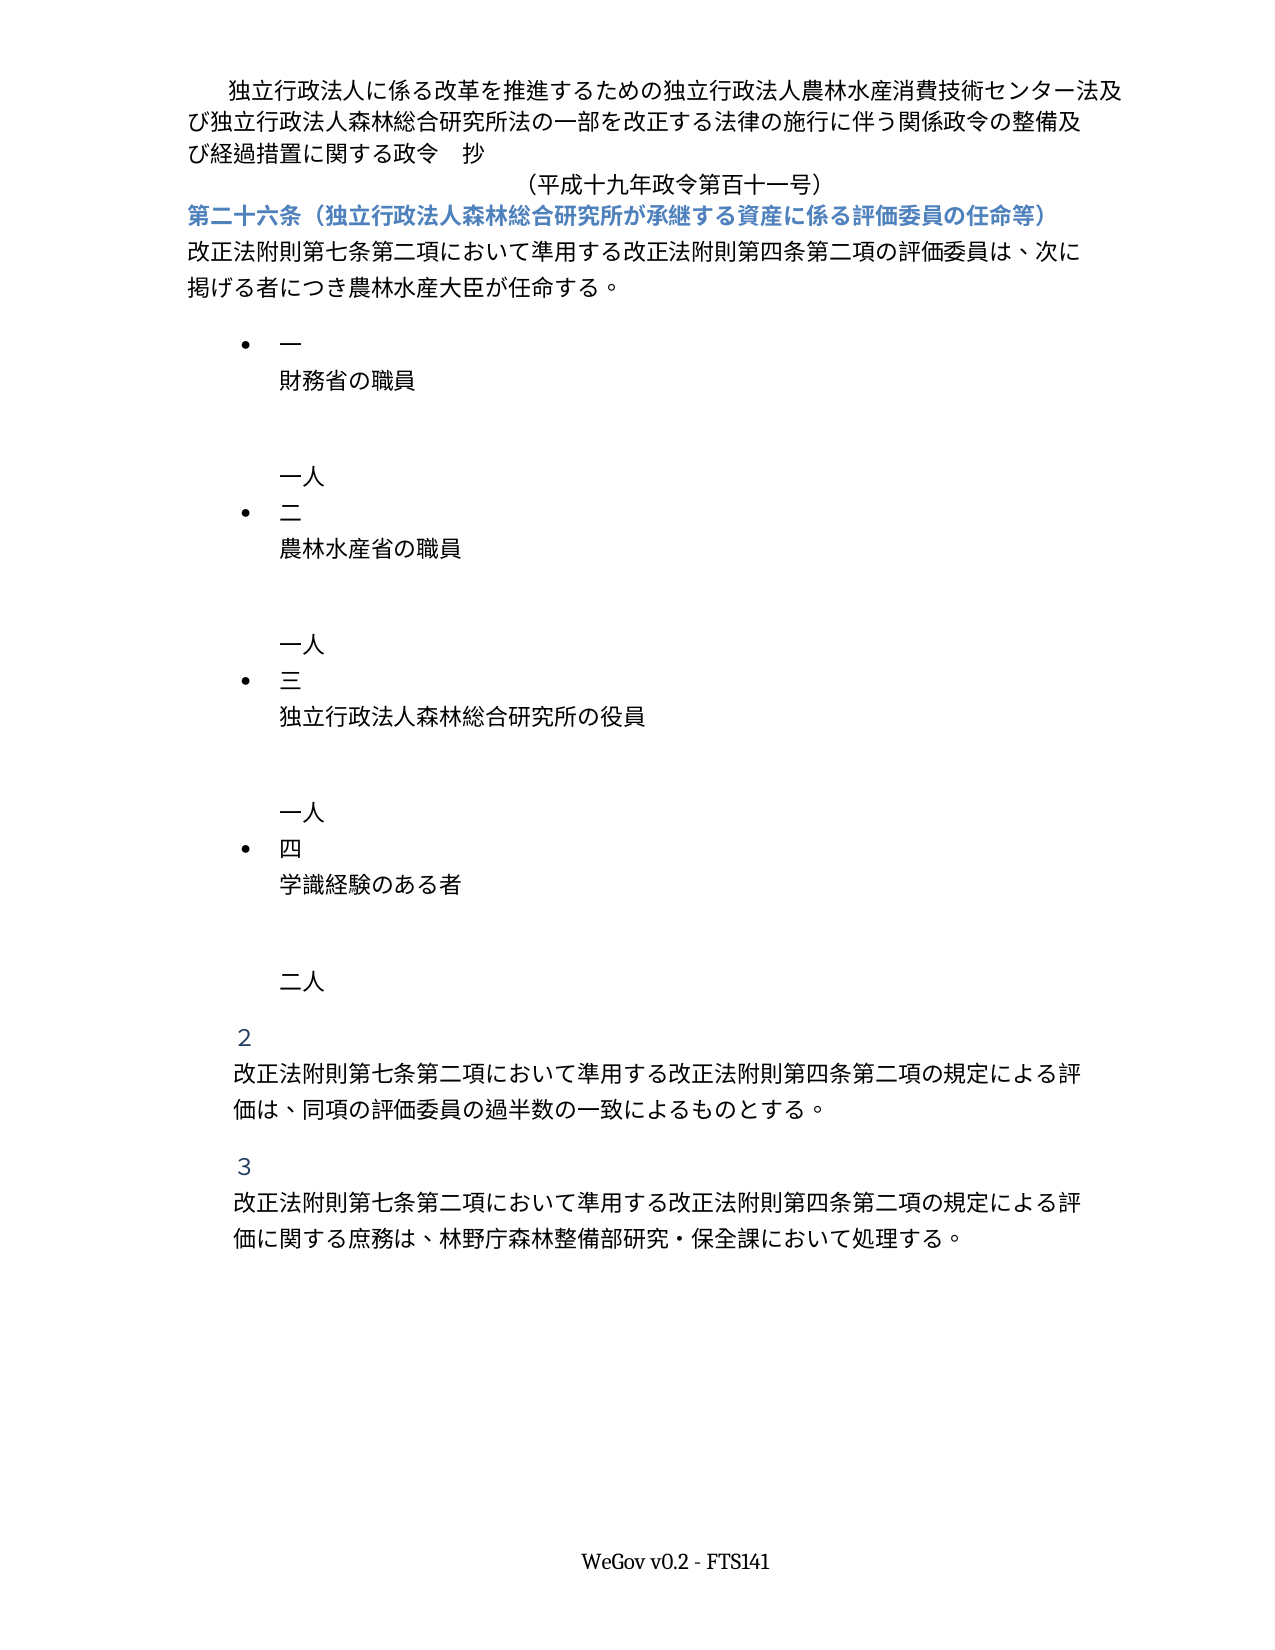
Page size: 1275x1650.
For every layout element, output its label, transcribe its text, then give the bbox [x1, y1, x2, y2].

subtitle 第二十六条（独立行政法人森林総合研究所が承継する資産に係る評価委員の任命等） [187, 200, 1087, 231]
list 二 農林水産省の職員 一人 [242, 497, 1087, 660]
list 一 財務省の職員 一人 [242, 329, 1087, 492]
list 四 学識経験のある者 二人 [242, 833, 1087, 997]
subtitle ２ [233, 1022, 1087, 1054]
text 改正法附則第七条第二項において準用する改正法附則第四条第二項の規定による評価に関する庶務は、林野庁森林整備部研究・保全課において処理する。 [233, 1187, 1087, 1254]
subtitle ３ [233, 1151, 1087, 1182]
text 改正法附則第七条第二項において準用する改正法附則第四条第二項の評価委員は、次に掲げる者につき農林水産大臣が任命する。 [187, 236, 1087, 303]
list 三 独立行政法人森林総合研究所の役員 一人 [242, 665, 1087, 829]
text 改正法附則第七条第二項において準用する改正法附則第四条第二項の規定による評価は、同項の評価委員の過半数の一致によるものとする。 [233, 1058, 1087, 1126]
